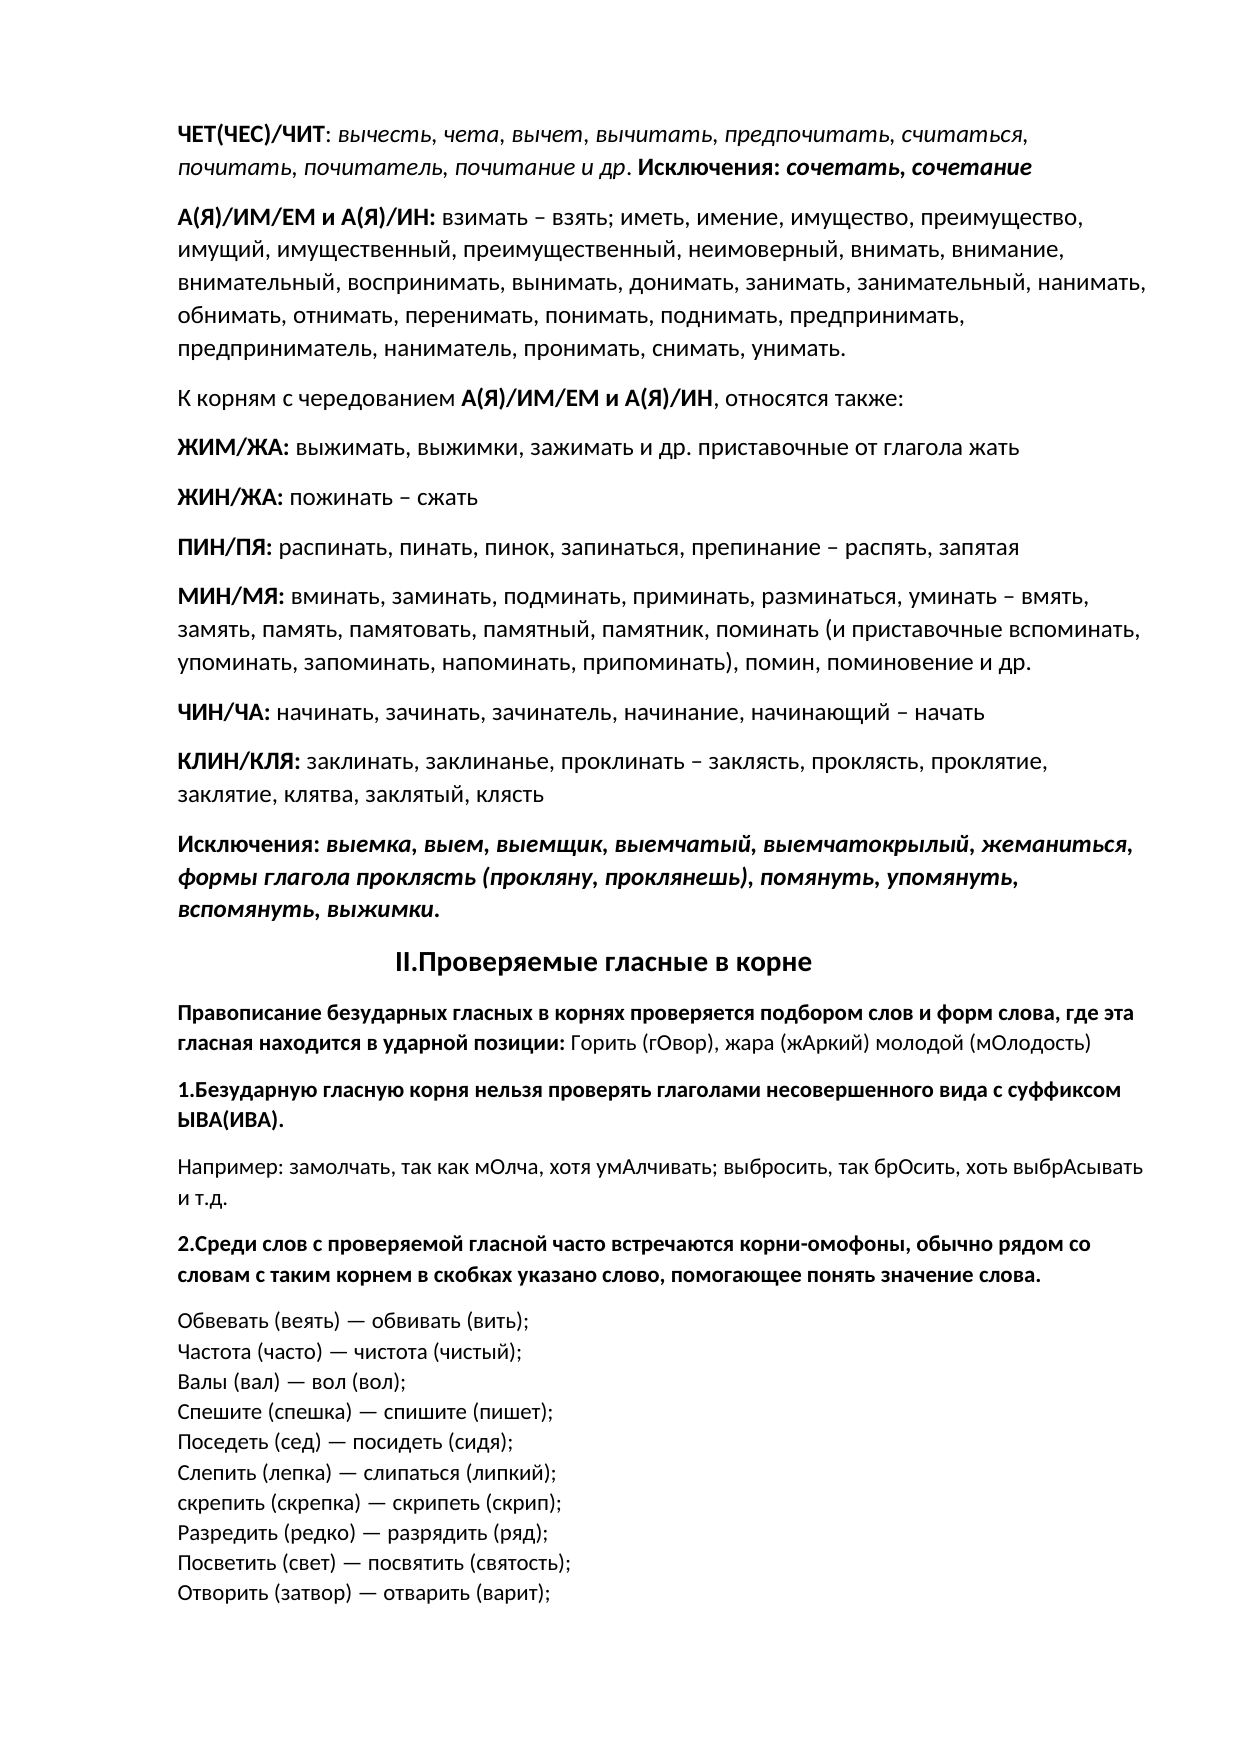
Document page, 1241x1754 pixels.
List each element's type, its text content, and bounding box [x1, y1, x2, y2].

text Например: замолчать, так как мОлча, хотя умАлчивать; выбросить, так брОсить, хоть выбрАсывать и т.д. [177, 1152, 1152, 1211]
text КЛИН/КЛЯ: заклинать, заклинанье, проклинать – заклясть, проклясть, проклятие, заклятие, клятва, заклятый, клясть [177, 745, 1152, 809]
text ПИН/ПЯ: распинать, пинать, пинок, запинаться, препинание – распять, запятая [177, 531, 1152, 561]
text Правописание безударных гласных в корнях проверяется подбором слов и форм слова, где эта гласная находится в ударной позиции: Горить (гОвор), жара (жАркий) молодой (мОлодость) [177, 998, 1152, 1056]
text ЖИН/ЖА: пожинать – сжать [177, 481, 1152, 512]
text II.Проверяемые гласные в корне [177, 943, 1152, 979]
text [177, 1307, 1152, 1606]
text МИН/МЯ: вминать, заминать, подминать, приминать, разминаться, уминать – вмять, замять, память, памятовать, памятный, памятник, поминать (и приставочные вспоминать, упоминать, запоминать, напоминать, припоминать), помин, поминовение и др. [177, 580, 1152, 677]
text 1.Безударную гласную корня нельзя проверять глаголами несовершенного вида с суффиксом ЫВА(ИВА). [177, 1075, 1152, 1133]
text ЧЕТ(ЧЕС)/ЧИТ: вычесть, чета, вычет, вычитать, предпочитать, считаться, почитать, почитатель, почитание и др. Исключения: сочетать, сочетание [177, 118, 1152, 182]
text ЖИМ/ЖА: выжимать, выжимки, зажимать и др. приставочные от глагола жать [177, 431, 1152, 462]
text Исключения: выемка, выем, выемщик, выемчатый, выемчатокрылый, жеманиться, формы глагола проклясть (прокляну, проклянешь), помянуть, упомянуть, вспомянуть, выжимки. [177, 828, 1152, 924]
text 2.Среди слов с проверяемой гласной часто встречаются корни-омофоны, обычно рядом со словам с таким корнем в скобках указано слово, помогающее понять значение слова. [177, 1229, 1152, 1288]
text А(Я)/ИМ/ЕМ и А(Я)/ИН: взимать – взять; иметь, имение, имущество, преимущество, имущий, имущественный, преимущественный, неимоверный, внимать, внимание, внимательный, воспринимать, вынимать, донимать, занимать, занимательный, нанимать, обнимать, отнимать, перенимать, понимать, поднимать, предпринимать, предприниматель, наниматель, пронимать, снимать, унимать. [177, 201, 1152, 363]
text ЧИН/ЧА: начинать, зачинать, зачинатель, начинание, начинающий – начать [177, 696, 1152, 726]
text К корням с чередованием А(Я)/ИМ/ЕМ и А(Я)/ИН, относятся также: [177, 382, 1152, 412]
